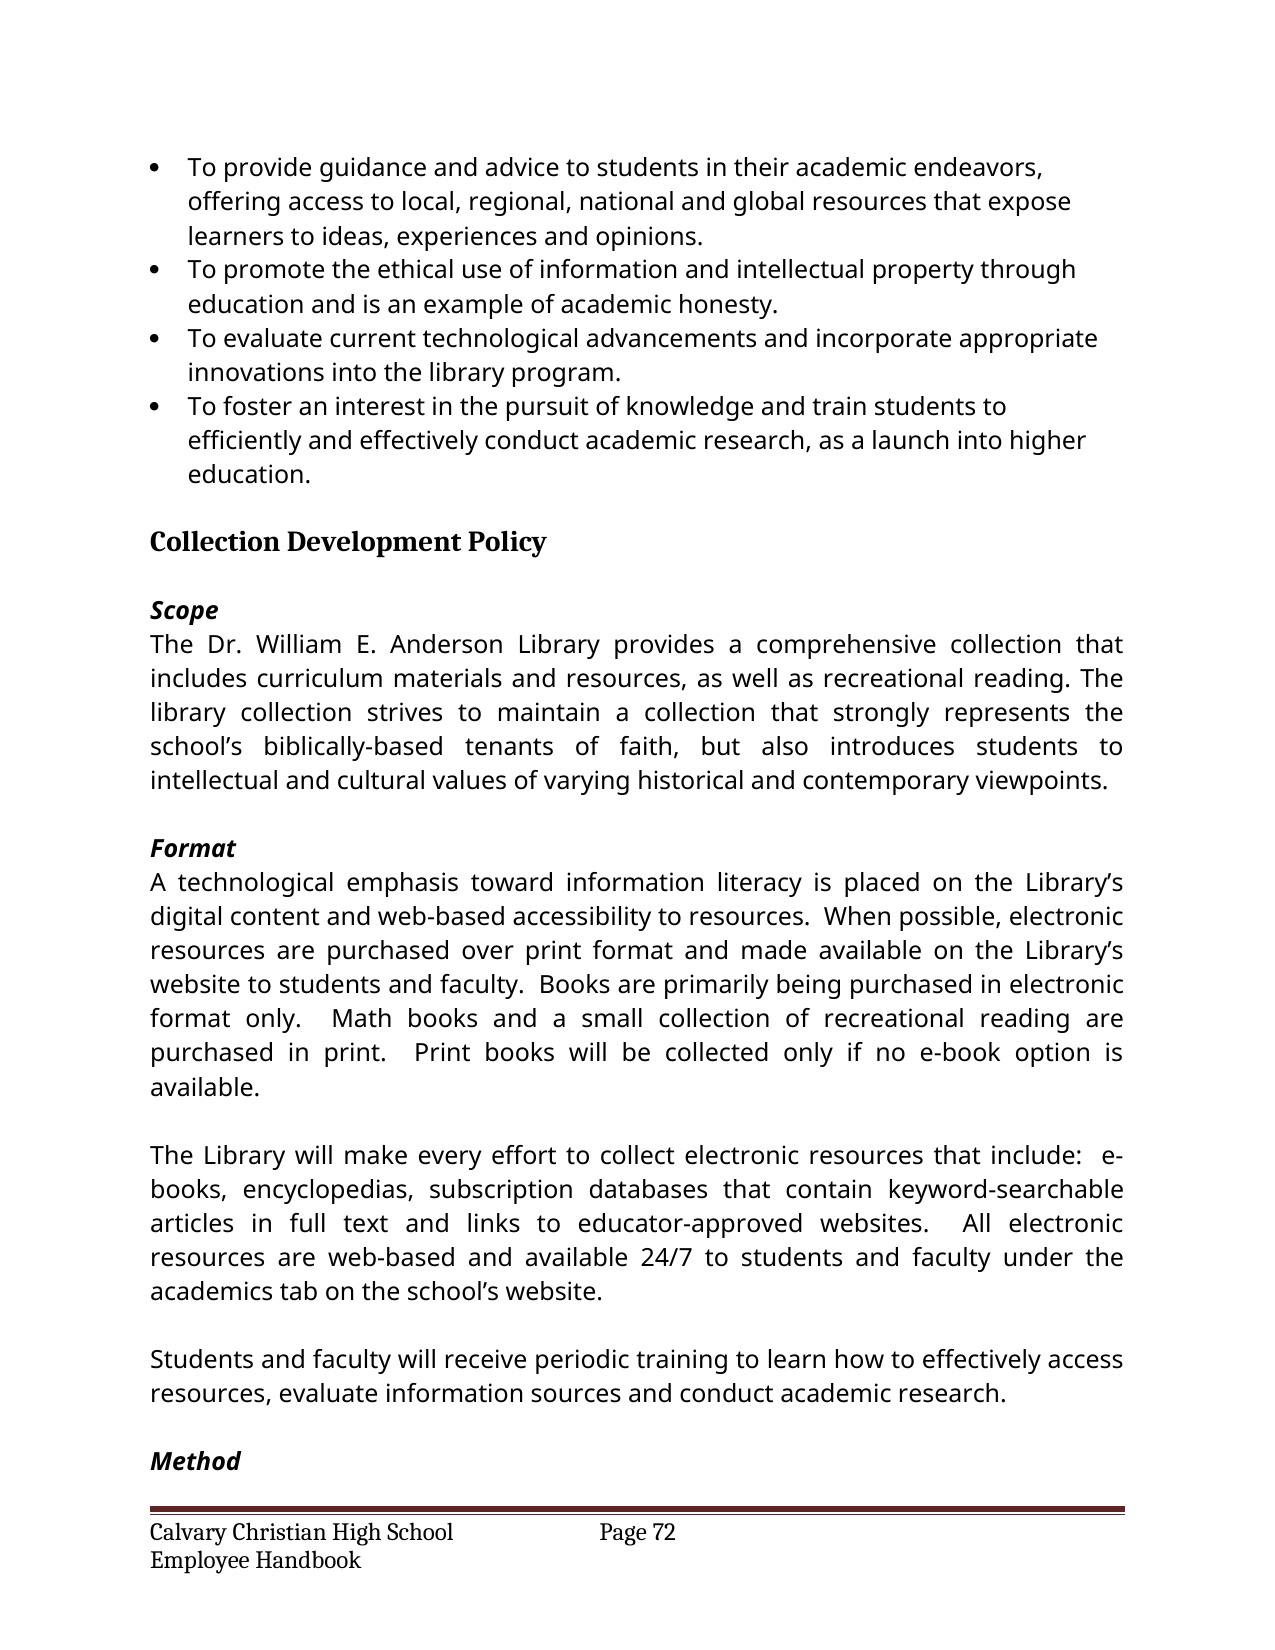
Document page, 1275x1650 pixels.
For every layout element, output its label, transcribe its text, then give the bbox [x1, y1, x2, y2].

text Format [150, 831, 1125, 865]
subtitle Collection Development Policy [150, 525, 1125, 558]
text The Library will make every effort to collect electronic resources that include: e-books, encyclopedias, subscription databases that contain keyword-searchable articles in full text and links to educator-approved websites. All electronic resources are web-based and available 24/7 to students and faculty under the academics tab on the school’s website. [150, 1137, 1125, 1308]
list To provide guidance and advice to students in their academic endeavors, offering access to local, regional, national and global resources that expose learners to ideas, experiences and opinions. [150, 150, 1125, 252]
text Scope [150, 592, 1125, 626]
text The Dr. William E. Anderson Library provides a comprehensive collection that includes curriculum materials and resources, as well as recreational reading. The library collection strives to maintain a collection that strongly represents the school’s biblically-based tenants of faith, but also introduces students to intellectual and cultural values of varying historical and contemporary viewpoints. [150, 626, 1125, 797]
text Students and faculty will receive periodic training to learn how to effectively access resources, evaluate information sources and conduct academic research. [150, 1342, 1125, 1410]
list To foster an interest in the pursuit of knowledge and train students to efficiently and effectively conduct academic research, as a launch into higher education. [150, 388, 1125, 491]
text Method [150, 1444, 1125, 1478]
list To promote the ethical use of information and intellectual property through education and is an example of academic honesty. [150, 252, 1125, 320]
text A technological emphasis toward information literacy is placed on the Library’s digital content and web-based accessibility to resources. When possible, electronic resources are purchased over print format and made available on the Library’s website to students and faculty. Books are primarily being purchased in electronic format only. Math books and a small collection of recreational reading are purchased in print. Print books will be collected only if no e-book option is available. [150, 865, 1125, 1103]
list To evaluate current technological advancements and incorporate appropriate innovations into the library program. [150, 320, 1125, 388]
